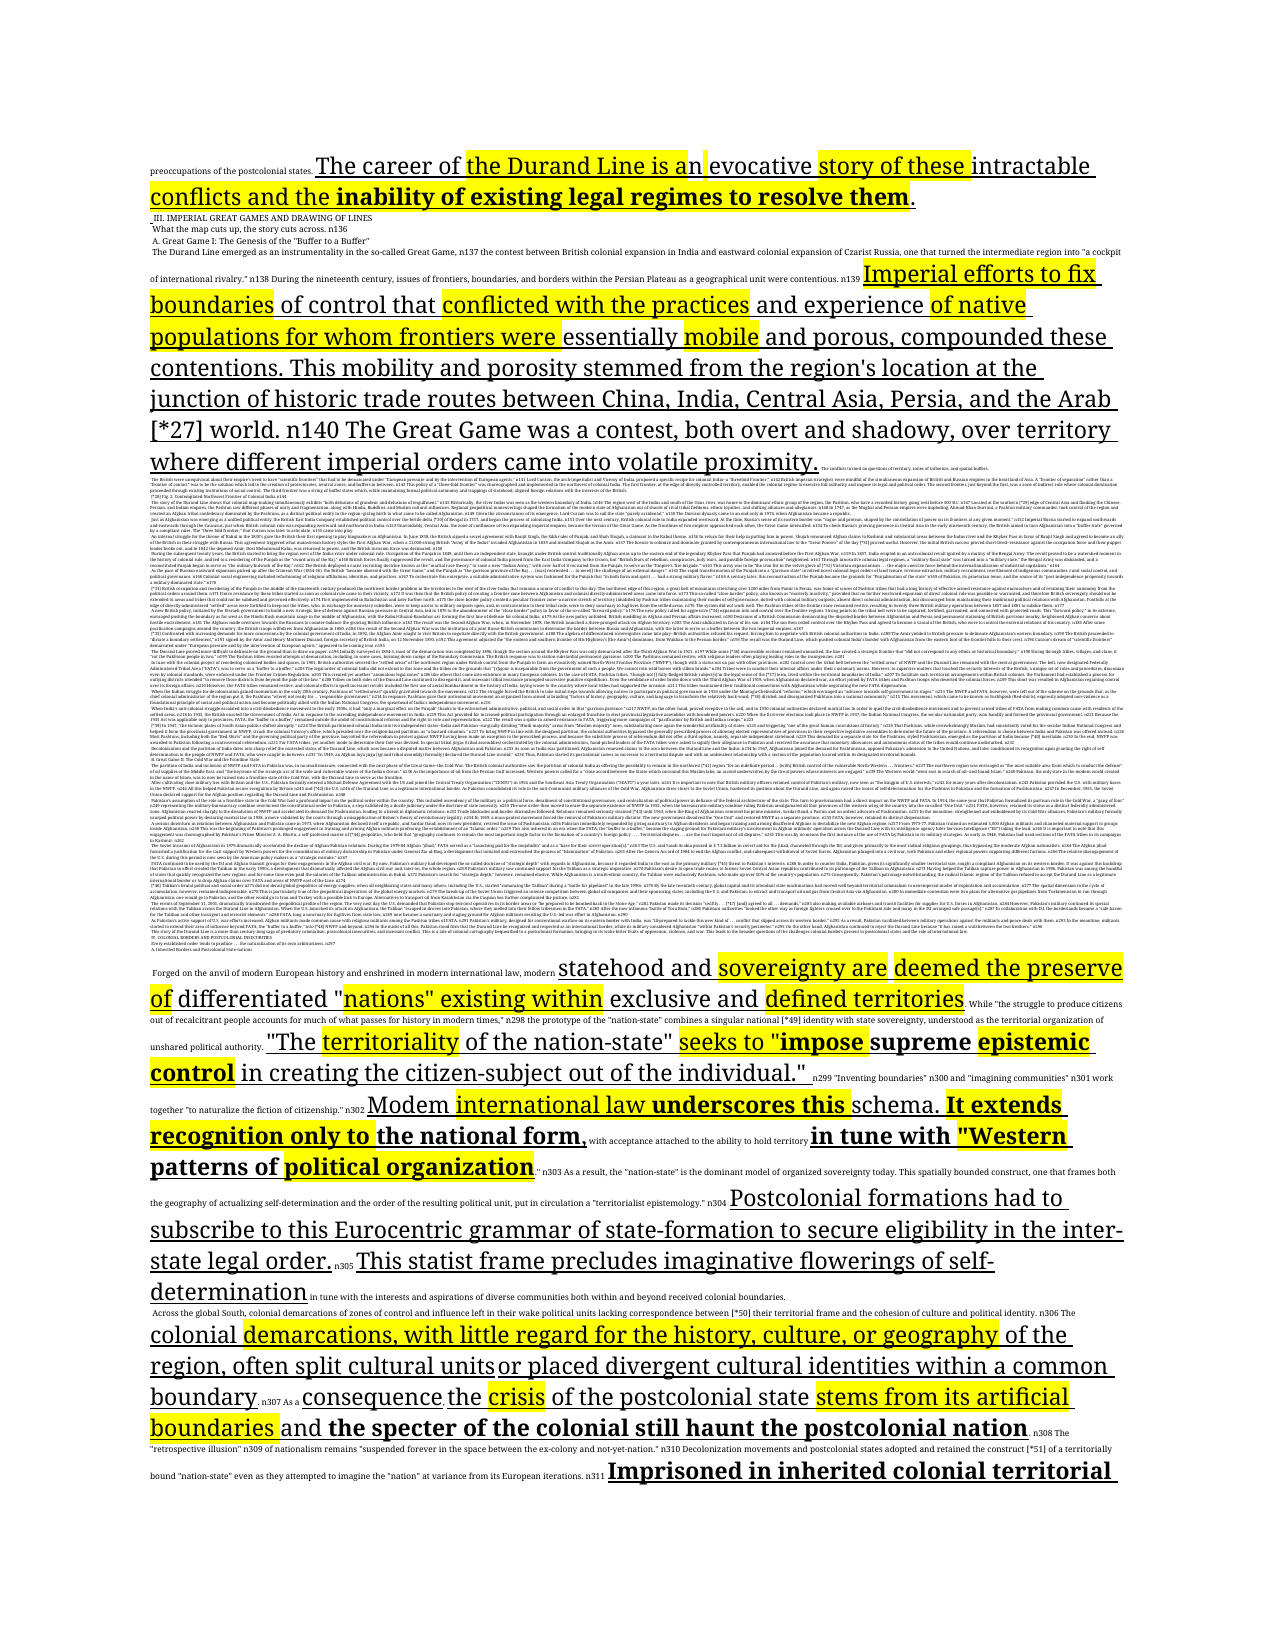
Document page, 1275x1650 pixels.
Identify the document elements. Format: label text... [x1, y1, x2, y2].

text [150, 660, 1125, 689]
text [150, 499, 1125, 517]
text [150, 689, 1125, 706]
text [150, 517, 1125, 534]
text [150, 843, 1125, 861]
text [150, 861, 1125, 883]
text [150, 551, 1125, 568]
text Forged on the anvil of modern European history and enshrined in modern international law, modern statehood and sovereignty are deemed the preserve of differentiated "nations" existing within exclusive and defined territories. While "the struggle to produce citizens out of recalcitrant people accounts for much of what passes for history in modern times," n298 the prototype of the "nation-state" combines a singular national [*49] identity with state sovereignty, understood as the territorial organization of unshared political authority. "The territoriality of the nation-state" seeks to "impose supreme epistemic control in creating the citizen-subject out of the individual." n299 "Inventing boundaries" n300 and "imagining communities" n301 work together "to naturalize the fiction of citizenship." n302 Modem international law underscores this schema. It extends recognition only to the national form, with acceptance attached to the ability to hold territory in tune with "Western patterns of political organization." n303 As a result, the "nation-state" is the dominant model of organized sovereignty today. This spatially bounded construct, one that frames both the geography of actualizing self-determination and the order of the resulting political unit, put in circulation a "territorialist epistemology." n304 Postcolonial formations had to subscribe to this Eurocentric grammar of state-formation to secure eligibility in the inter-state legal order. n305 This statist frame precludes imaginative flowerings of self-determination in tune with the interests and aspirations of diverse communities both within and beyond received colonial boundaries. [150, 952, 1125, 1307]
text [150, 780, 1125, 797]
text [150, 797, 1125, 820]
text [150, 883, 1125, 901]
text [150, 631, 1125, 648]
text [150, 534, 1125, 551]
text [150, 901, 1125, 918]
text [150, 1307, 1125, 1486]
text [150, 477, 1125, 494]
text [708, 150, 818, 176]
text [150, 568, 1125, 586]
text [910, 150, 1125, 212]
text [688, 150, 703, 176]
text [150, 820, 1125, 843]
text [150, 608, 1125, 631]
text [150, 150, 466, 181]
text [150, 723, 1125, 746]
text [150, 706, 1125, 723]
text The Durand Line emerged as an instrumentality in the so-called Great Game, n137 the contest between British colonial expansion in India and eastward colonial expansion of Czarist Russia, one that turned the intermediate region into "a cockpit of international rivalry." n138 During the nineteenth century, issues of frontiers, boundaries, and borders within the Persian Plateau as a geographical unit were contentious. n139 Imperial efforts to fix boundaries of control that conflicted with the practices and experience of native populations for whom frontiers were essentially mobile and porous, compounded these contentions. This mobility and porosity stemmed from the region's location at the junction of historic trade routes between China, India, Central Asia, Persia, and the Arab [*27] world. n140 The Great Game was a contest, both overt and shadowy, over territory where different imperial orders came into volatile proximity. The conflicts turned on questions of territory, zones of influence, and spatial buffers. [150, 247, 1125, 477]
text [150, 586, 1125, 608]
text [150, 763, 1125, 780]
